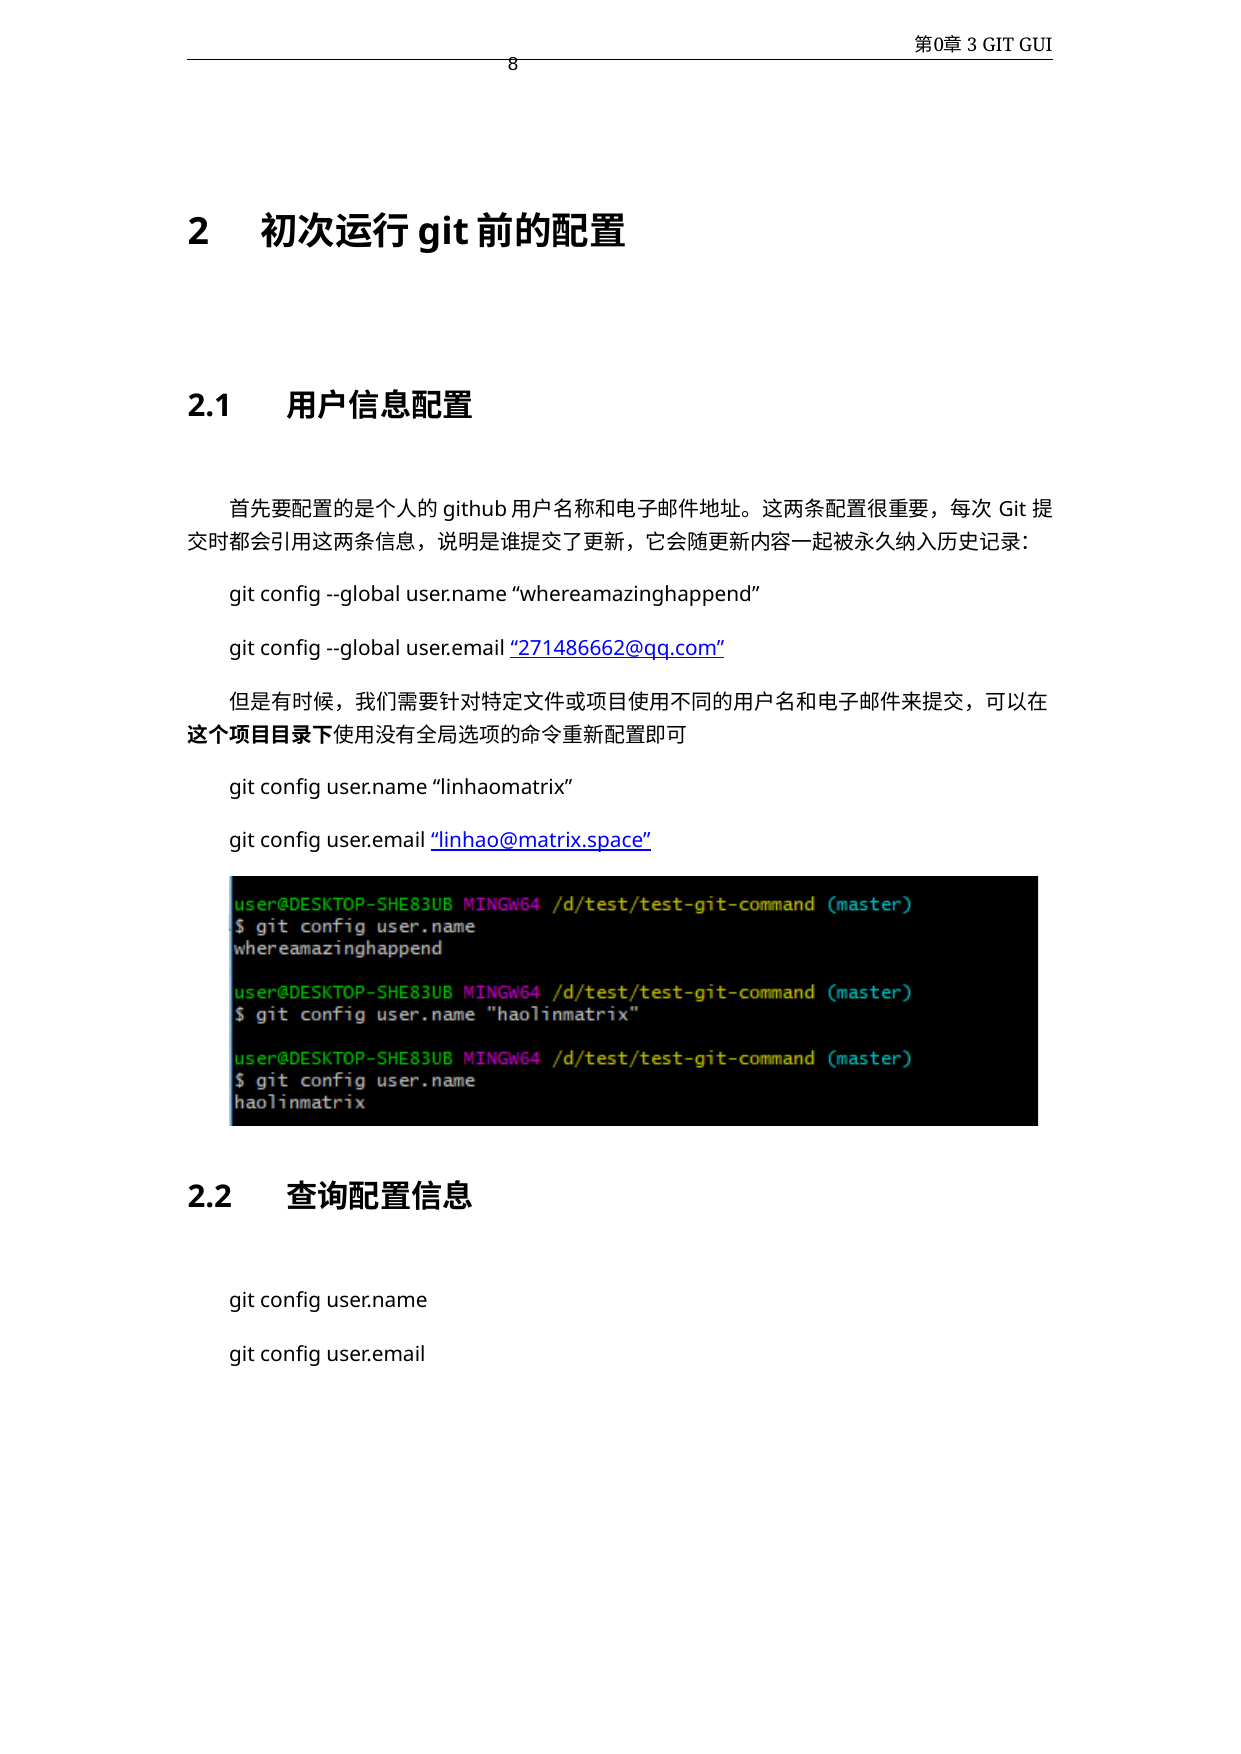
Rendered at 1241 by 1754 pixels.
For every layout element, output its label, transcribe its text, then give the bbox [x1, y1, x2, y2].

subtitle 初次运行git前的配置 [187, 195, 1053, 260]
text git config --global user.email “271486662@qq.com” [187, 631, 1053, 663]
subtitle 用户信息配置 [187, 370, 1053, 435]
text 首先要配置的是个人的github用户名称和电子邮件地址。这两条配置很重要，每次 Git 提交时都会引用这两条信息，说明是谁提交了更新，它会随更新内容一起被永久纳入历史记录： [187, 492, 1053, 557]
text git config --global user.name “whereamazinghappend” [187, 577, 1053, 610]
text git config user.name [187, 1283, 1053, 1316]
text git config user.name “linhaomatrix” [187, 770, 1053, 802]
subtitle 查询配置信息 [187, 1162, 1053, 1227]
text git config user.email [187, 1337, 1053, 1369]
picture [228, 876, 1039, 1126]
text 但是有时候，我们需要针对特定文件或项目使用不同的用户名和电子邮件来提交，可以在这个项目目录下使用没有全局选项的命令重新配置即可 [187, 684, 1053, 749]
text git config user.email “linhao@matrix.space” [187, 823, 1053, 856]
